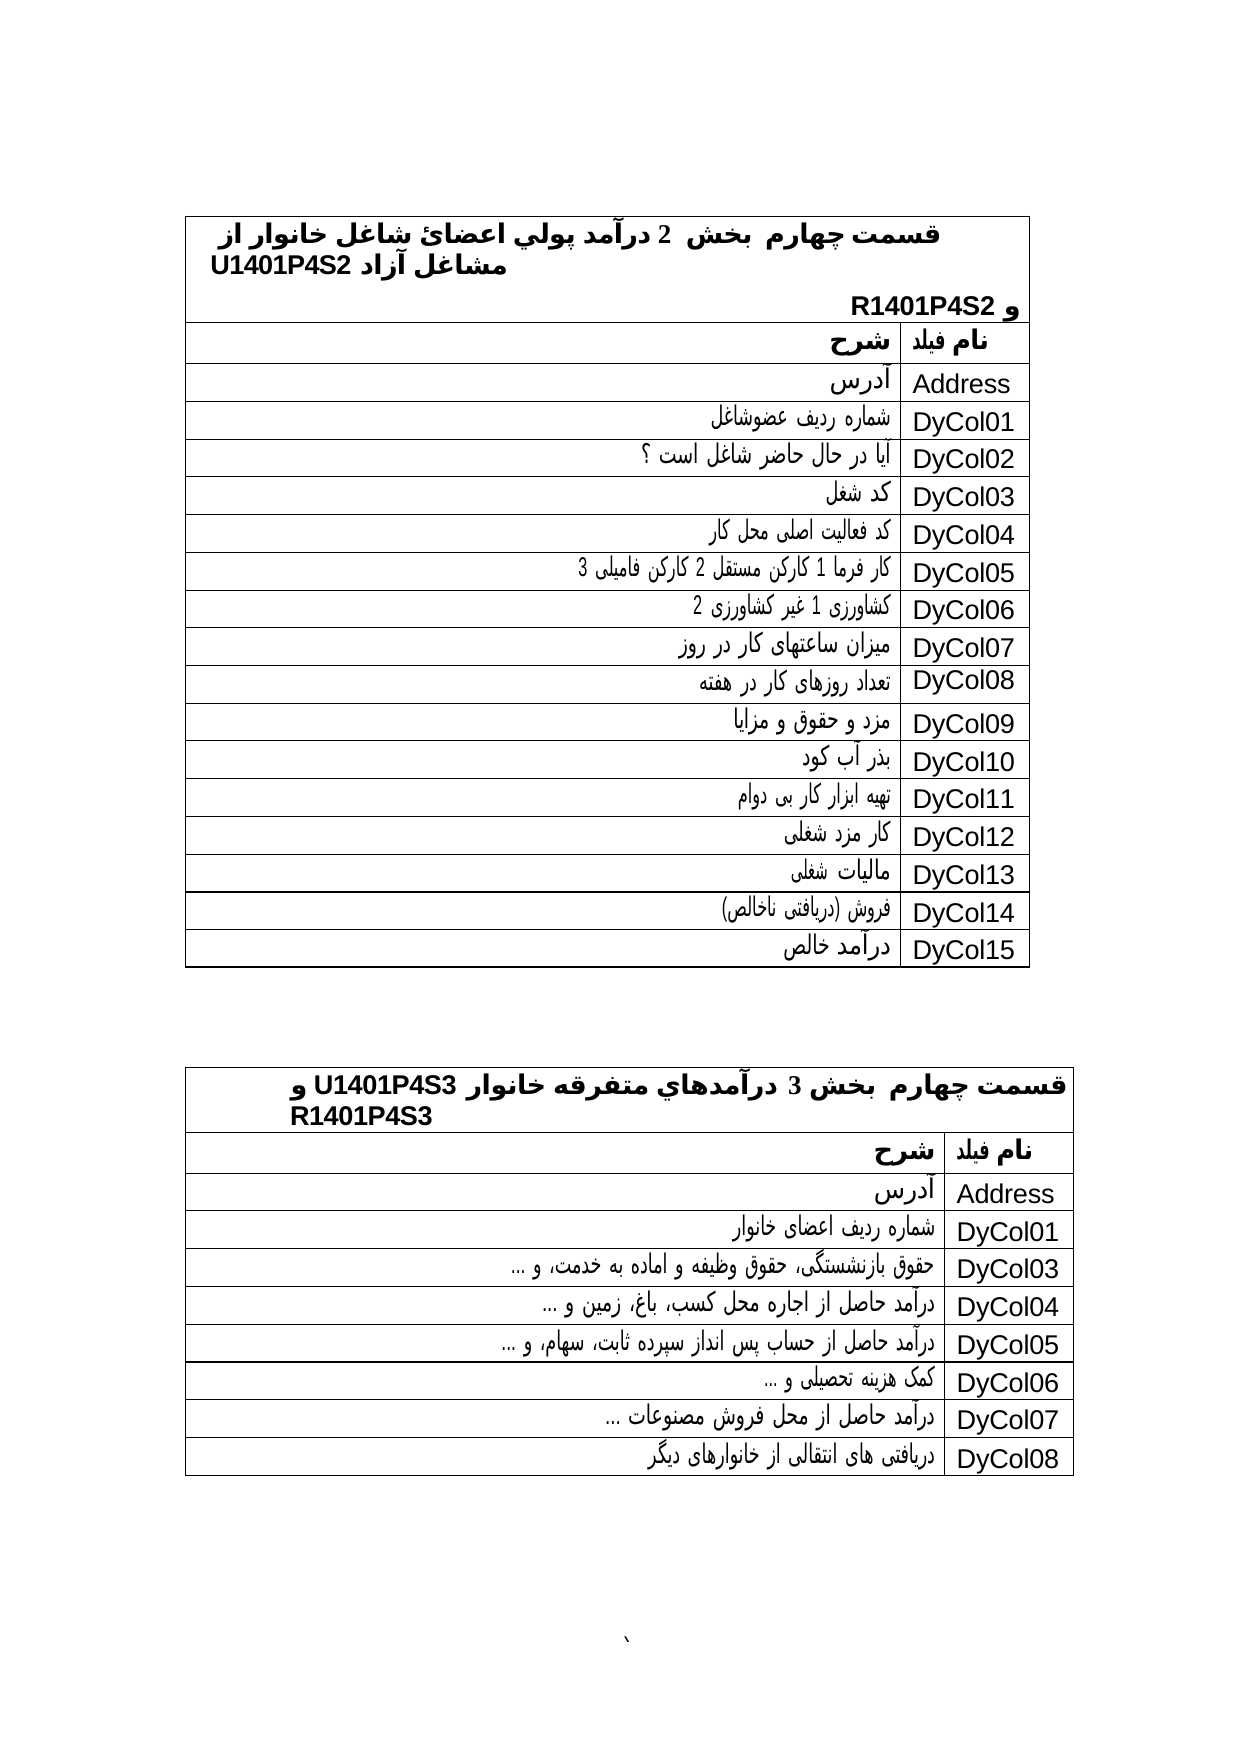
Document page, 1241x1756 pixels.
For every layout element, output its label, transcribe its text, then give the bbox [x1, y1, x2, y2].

table_cell DyCol04 [901, 515, 1029, 552]
table_cell DyCol07 [945, 1400, 1073, 1437]
table_cell DyCol08 [945, 1438, 1073, 1475]
table_header قسمت چهارم بخش 2 درآمد پولي اعضائ شاغل خانوار از مشاغل آزاد U1401P4S2 R1401P4S2 و [186, 217, 1029, 322]
table_cell DyCol14 [901, 893, 1029, 929]
table_cell DyCol08 [901, 666, 1029, 702]
table_cell مالیات شغلی [186, 855, 900, 891]
table_cell DyCol12 [901, 817, 1029, 853]
table_cell DyCol13 [901, 855, 1029, 891]
table_cell نام فیلد [901, 323, 1029, 363]
table_cell میزان ساعتهای کار در روز [186, 628, 900, 664]
table_cell حقوق بازنشستگی، حقوق وظیفه و اماده به خدمت، و ... [186, 1249, 944, 1286]
table_cell Address [901, 364, 1029, 401]
table_cell کار فرما 1 کارکن مستقل 2 کارکن فامیلی 3 [186, 553, 900, 589]
table_cell Address [945, 1174, 1073, 1210]
table_cell شرح [186, 1133, 944, 1172]
table_cell درآمد حاصل از اجاره محل کسب، باغ، زمین و ... [186, 1287, 944, 1323]
table_cell DyCol09 [901, 704, 1029, 740]
table_cell DyCol01 [901, 402, 1029, 438]
table_cell DyCol01 [945, 1211, 1073, 1248]
table_cell کد شغل [186, 477, 900, 514]
table_cell کار مزد شغلی [186, 817, 900, 853]
table_cell تهیه ابزار کار بی دوام [186, 779, 900, 816]
table_cell مزد و حقوق و مزایا [186, 704, 900, 740]
table_cell شرح [186, 323, 900, 363]
table_cell DyCol05 [945, 1325, 1073, 1361]
table_cell دریافتی های انتقالی از خانوارهای دیگر [186, 1438, 944, 1475]
table_cell DyCol06 [945, 1363, 1073, 1399]
table_cell DyCol15 [901, 930, 1029, 966]
table_cell DyCol06 [901, 591, 1029, 627]
table_cell بذر آب کود [186, 741, 900, 778]
table_cell آیا در حال حاضر شاغل است ؟ [186, 440, 900, 476]
table_cell کشاورزی 1 غیر کشاورزی 2 [186, 591, 900, 627]
table_cell تعداد روزهای کار در هفته [186, 666, 900, 702]
table_cell آدرس [186, 364, 900, 401]
table_cell DyCol10 [901, 741, 1029, 778]
table_cell درآمد حاصل از حساب پس انداز سپرده ثابت، سهام، و ... [186, 1325, 944, 1361]
table_cell DyCol05 [901, 553, 1029, 589]
table_cell DyCol03 [945, 1249, 1073, 1286]
table_header قسمت چهارم بخش 3 درآمدهاي متفرقه خانوار U1401P4S3 و R1401P4S3 [186, 1068, 1073, 1132]
table_cell DyCol03 [901, 477, 1029, 514]
table_cell DyCol02 [901, 440, 1029, 476]
table_cell DyCol04 [945, 1287, 1073, 1323]
table_cell کد فعالیت اصلی محل کار [186, 515, 900, 552]
table_cell شماره ردیف عضوشاغل [186, 402, 900, 438]
table_cell فروش (دریافتی ناخالص) [186, 893, 900, 929]
table_cell DyCol11 [901, 779, 1029, 816]
table_cell DyCol07 [901, 628, 1029, 664]
table_cell شماره ردیف اعضای خانوار [186, 1211, 944, 1248]
table_cell نام فیلد [945, 1133, 1073, 1172]
table_cell آدرس [186, 1174, 944, 1210]
table_cell کمک هزینه تحصیلی و ... [186, 1363, 944, 1399]
table_cell درآمد خالص [186, 930, 900, 966]
table_cell درآمد حاصل از محل فروش مصنوعات ... [186, 1400, 944, 1437]
